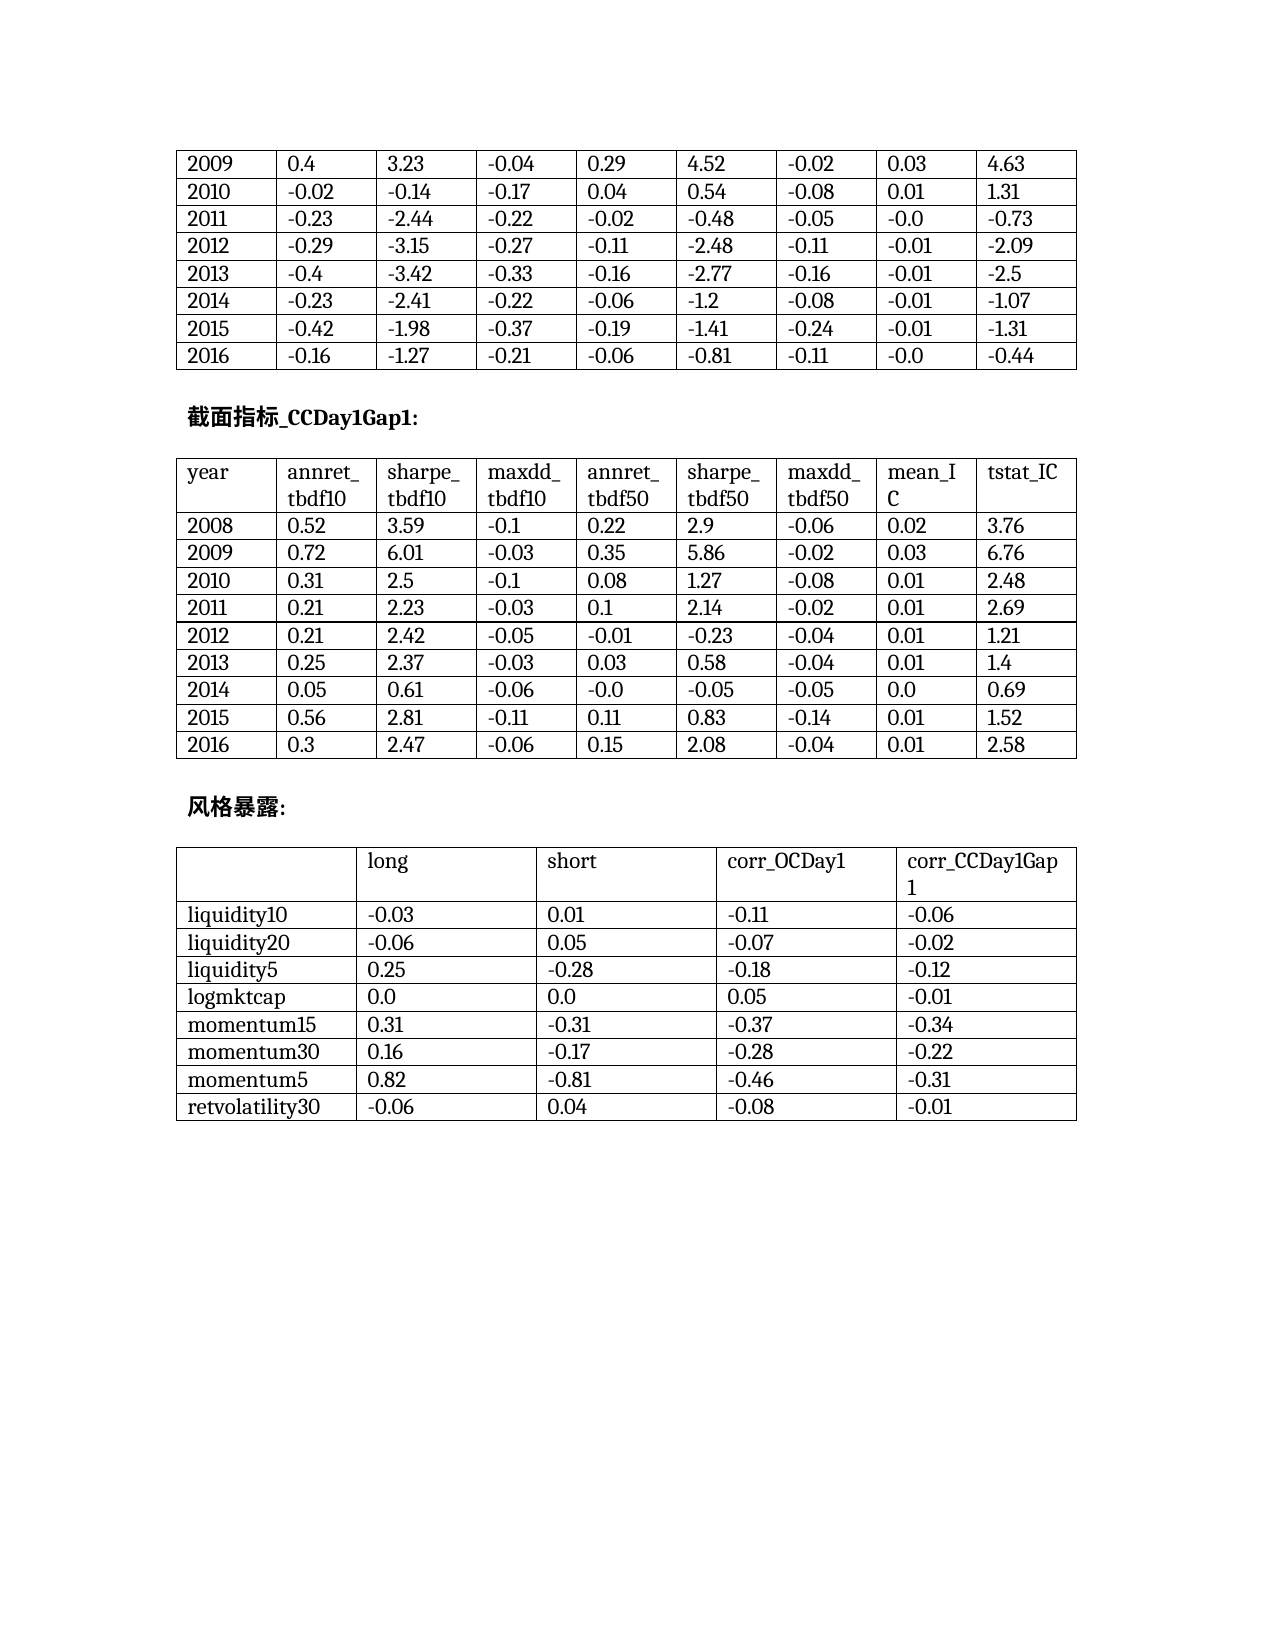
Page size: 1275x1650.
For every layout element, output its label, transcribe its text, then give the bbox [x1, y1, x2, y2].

table_cell 0.05 [537, 929, 716, 956]
table_cell -0.04 [777, 650, 876, 676]
table_cell -0.02 [777, 595, 876, 621]
table_cell -0.0 [877, 343, 976, 369]
table_cell 5.86 [677, 540, 776, 567]
table_cell -0.31 [897, 1066, 1076, 1093]
table_cell -2.77 [677, 261, 776, 287]
table_cell -0.18 [717, 957, 896, 983]
table_cell -0.08 [717, 1094, 896, 1120]
table_cell 0.16 [357, 1039, 536, 1065]
table_cell -0.29 [277, 233, 376, 259]
table_cell -0.05 [677, 677, 776, 703]
table_cell -0.08 [777, 288, 876, 314]
table_cell -2.48 [677, 233, 776, 259]
table_cell 2013 [177, 650, 276, 676]
table_cell -3.42 [377, 261, 476, 287]
table_cell -3.15 [377, 233, 476, 259]
table_cell -0.11 [777, 233, 876, 259]
table_cell 1.52 [977, 705, 1076, 731]
table_cell -0.23 [677, 623, 776, 649]
table_cell -0.0 [877, 206, 976, 232]
table_cell 0.22 [577, 513, 676, 539]
table_cell 2.5 [377, 568, 476, 594]
table_cell 0.01 [877, 732, 976, 758]
table_cell 0.1 [577, 595, 676, 621]
table_cell 0.83 [677, 705, 776, 731]
table_cell 6.76 [977, 540, 1076, 567]
table_cell -0.34 [897, 1012, 1076, 1038]
table_cell 0.4 [277, 151, 376, 177]
table_cell -0.04 [477, 151, 576, 177]
table_cell 2010 [177, 179, 276, 205]
table_cell -0.06 [897, 902, 1076, 928]
table_cell 2016 [177, 732, 276, 758]
table_header long [357, 848, 536, 901]
table_cell 3.76 [977, 513, 1076, 539]
table_cell 3.59 [377, 513, 476, 539]
table_header year [177, 459, 276, 512]
table_header annret_tbdf10 [277, 459, 376, 512]
table_cell -0.01 [877, 233, 976, 259]
table_cell -0.16 [277, 343, 376, 369]
table_cell -0.03 [477, 650, 576, 676]
table_cell 2.14 [677, 595, 776, 621]
table_cell -0.05 [777, 206, 876, 232]
table_header mean_IC [877, 459, 976, 512]
table_cell -0.0 [577, 677, 676, 703]
table_cell -1.2 [677, 288, 776, 314]
table_cell -0.02 [277, 179, 376, 205]
table_cell 0.52 [277, 513, 376, 539]
table_cell 0.01 [877, 705, 976, 731]
table_cell 2.81 [377, 705, 476, 731]
table_cell 2015 [177, 705, 276, 731]
table_cell 0.01 [537, 902, 716, 928]
table_cell -0.08 [777, 179, 876, 205]
table_cell -1.07 [977, 288, 1076, 314]
table_cell 2.47 [377, 732, 476, 758]
table_cell 0.21 [277, 623, 376, 649]
table_cell -0.06 [477, 677, 576, 703]
table_cell -0.05 [777, 677, 876, 703]
table_cell -1.98 [377, 315, 476, 342]
table_header tstat_IC [977, 459, 1076, 512]
table_cell 0.25 [357, 957, 536, 983]
table_cell 0.01 [877, 179, 976, 205]
table_cell 0.05 [717, 984, 896, 1011]
table_cell -0.01 [877, 315, 976, 342]
table_cell liquidity10 [177, 902, 356, 928]
table_cell -1.27 [377, 343, 476, 369]
table_cell -0.21 [477, 343, 576, 369]
table_cell -0.17 [537, 1039, 716, 1065]
table_cell -0.81 [537, 1066, 716, 1093]
table_cell -0.02 [777, 540, 876, 567]
table_cell -0.06 [777, 513, 876, 539]
table_cell 6.01 [377, 540, 476, 567]
table_cell 2012 [177, 233, 276, 259]
table_cell 2010 [177, 568, 276, 594]
table_cell 1.27 [677, 568, 776, 594]
table_cell 2.48 [977, 568, 1076, 594]
table_header corr_OCDay1 [717, 848, 896, 901]
table_cell 4.52 [677, 151, 776, 177]
table_cell -0.01 [897, 1094, 1076, 1120]
table_cell -0.17 [477, 179, 576, 205]
table_cell -0.06 [477, 732, 576, 758]
table_cell 0.25 [277, 650, 376, 676]
table_cell -1.41 [677, 315, 776, 342]
table_cell -0.04 [777, 732, 876, 758]
table_cell -0.04 [777, 623, 876, 649]
table_cell momentum30 [177, 1039, 356, 1065]
table_header maxdd_tbdf10 [477, 459, 576, 512]
table_cell 0.03 [877, 540, 976, 567]
table_cell -0.12 [897, 957, 1076, 983]
table_cell -0.11 [777, 343, 876, 369]
table_cell 4.63 [977, 151, 1076, 177]
table_cell 1.31 [977, 179, 1076, 205]
table_cell -0.28 [717, 1039, 896, 1065]
table_cell -0.02 [897, 929, 1076, 956]
table_cell 0.0 [357, 984, 536, 1011]
table_cell -0.14 [777, 705, 876, 731]
table_cell -0.24 [777, 315, 876, 342]
table_cell 2008 [177, 513, 276, 539]
table_cell 0.31 [357, 1012, 536, 1038]
table_cell 0.0 [877, 677, 976, 703]
table_cell 2009 [177, 540, 276, 567]
table_cell -0.06 [357, 1094, 536, 1120]
table_cell -0.4 [277, 261, 376, 287]
table_cell 0.82 [357, 1066, 536, 1093]
table_cell 0.04 [537, 1094, 716, 1120]
table_cell 0.3 [277, 732, 376, 758]
text 风格暴露: [187, 759, 1087, 822]
table_cell -0.19 [577, 315, 676, 342]
table_cell -0.27 [477, 233, 576, 259]
table_cell 2.69 [977, 595, 1076, 621]
table_cell 2.23 [377, 595, 476, 621]
table_cell -0.81 [677, 343, 776, 369]
table_cell 0.02 [877, 513, 976, 539]
table_cell 2013 [177, 261, 276, 287]
table_cell -0.16 [577, 261, 676, 287]
table_cell 2012 [177, 623, 276, 649]
table_header corr_CCDay1Gap1 [897, 848, 1076, 901]
table_cell -0.16 [777, 261, 876, 287]
table_cell -0.03 [357, 902, 536, 928]
table_cell -0.03 [477, 540, 576, 567]
table_cell 0.29 [577, 151, 676, 177]
table_header [177, 848, 356, 901]
table_cell 3.23 [377, 151, 476, 177]
table_cell -0.11 [577, 233, 676, 259]
table_cell 2016 [177, 343, 276, 369]
table_cell 0.21 [277, 595, 376, 621]
table_cell -0.22 [477, 206, 576, 232]
table_cell 0.03 [577, 650, 676, 676]
table_header annret_tbdf50 [577, 459, 676, 512]
table_header sharpe_tbdf50 [677, 459, 776, 512]
table_cell 0.35 [577, 540, 676, 567]
table_cell 0.31 [277, 568, 376, 594]
table_cell -0.03 [477, 595, 576, 621]
table_cell 0.61 [377, 677, 476, 703]
table_cell -0.11 [717, 902, 896, 928]
table_cell 0.72 [277, 540, 376, 567]
table_cell 2014 [177, 288, 276, 314]
table_cell 2011 [177, 595, 276, 621]
text 截面指标_CCDay1Gap1: [187, 370, 1087, 432]
table_cell -0.42 [277, 315, 376, 342]
table_cell -0.11 [477, 705, 576, 731]
table_cell -0.31 [537, 1012, 716, 1038]
table_cell -0.07 [717, 929, 896, 956]
table_cell -0.37 [717, 1012, 896, 1038]
table_cell 0.54 [677, 179, 776, 205]
table_cell -0.02 [577, 206, 676, 232]
table_cell 0.03 [877, 151, 976, 177]
table_cell logmktcap [177, 984, 356, 1011]
table_cell 0.0 [537, 984, 716, 1011]
table_cell -0.01 [877, 288, 976, 314]
table_cell -0.1 [477, 568, 576, 594]
table_cell -0.23 [277, 206, 376, 232]
table_cell liquidity5 [177, 957, 356, 983]
table_cell 1.4 [977, 650, 1076, 676]
table_cell 0.58 [677, 650, 776, 676]
table_cell -1.31 [977, 315, 1076, 342]
table_cell liquidity20 [177, 929, 356, 956]
table_cell 0.56 [277, 705, 376, 731]
table_cell 0.05 [277, 677, 376, 703]
table_cell 2014 [177, 677, 276, 703]
table_cell -0.46 [717, 1066, 896, 1093]
table_cell -2.09 [977, 233, 1076, 259]
table_cell -0.08 [777, 568, 876, 594]
table_header sharpe_tbdf10 [377, 459, 476, 512]
table_cell -0.01 [577, 623, 676, 649]
table_cell -0.14 [377, 179, 476, 205]
table_cell -2.5 [977, 261, 1076, 287]
table_cell 0.01 [877, 650, 976, 676]
table_cell -0.06 [577, 288, 676, 314]
table_cell -0.06 [357, 929, 536, 956]
table_cell 0.01 [877, 595, 976, 621]
table_cell 0.01 [877, 568, 976, 594]
table_cell 0.04 [577, 179, 676, 205]
table_cell -0.01 [877, 261, 976, 287]
table_cell 2009 [177, 151, 276, 177]
table_cell -2.44 [377, 206, 476, 232]
table_cell -0.37 [477, 315, 576, 342]
table_cell momentum15 [177, 1012, 356, 1038]
table_cell -0.73 [977, 206, 1076, 232]
table_cell -0.44 [977, 343, 1076, 369]
table_cell -0.48 [677, 206, 776, 232]
table_cell -0.06 [577, 343, 676, 369]
table_cell 2015 [177, 315, 276, 342]
table_cell -0.05 [477, 623, 576, 649]
table_cell 0.69 [977, 677, 1076, 703]
table_cell -0.28 [537, 957, 716, 983]
table_cell -0.02 [777, 151, 876, 177]
table_cell -0.1 [477, 513, 576, 539]
table_cell 0.01 [877, 623, 976, 649]
table_cell retvolatility30 [177, 1094, 356, 1120]
table_cell 2.37 [377, 650, 476, 676]
table_cell 2.42 [377, 623, 476, 649]
table_header maxdd_tbdf50 [777, 459, 876, 512]
table_cell 1.21 [977, 623, 1076, 649]
table_header short [537, 848, 716, 901]
table_cell -2.41 [377, 288, 476, 314]
table_cell 2.9 [677, 513, 776, 539]
table_cell -0.33 [477, 261, 576, 287]
table_cell 2.08 [677, 732, 776, 758]
table_cell 0.15 [577, 732, 676, 758]
table_cell 0.11 [577, 705, 676, 731]
table_cell 0.08 [577, 568, 676, 594]
table_cell momentum5 [177, 1066, 356, 1093]
table_cell -0.01 [897, 984, 1076, 1011]
table_cell -0.23 [277, 288, 376, 314]
table_cell -0.22 [477, 288, 576, 314]
table_cell 2.58 [977, 732, 1076, 758]
table_cell 2011 [177, 206, 276, 232]
table_cell -0.22 [897, 1039, 1076, 1065]
